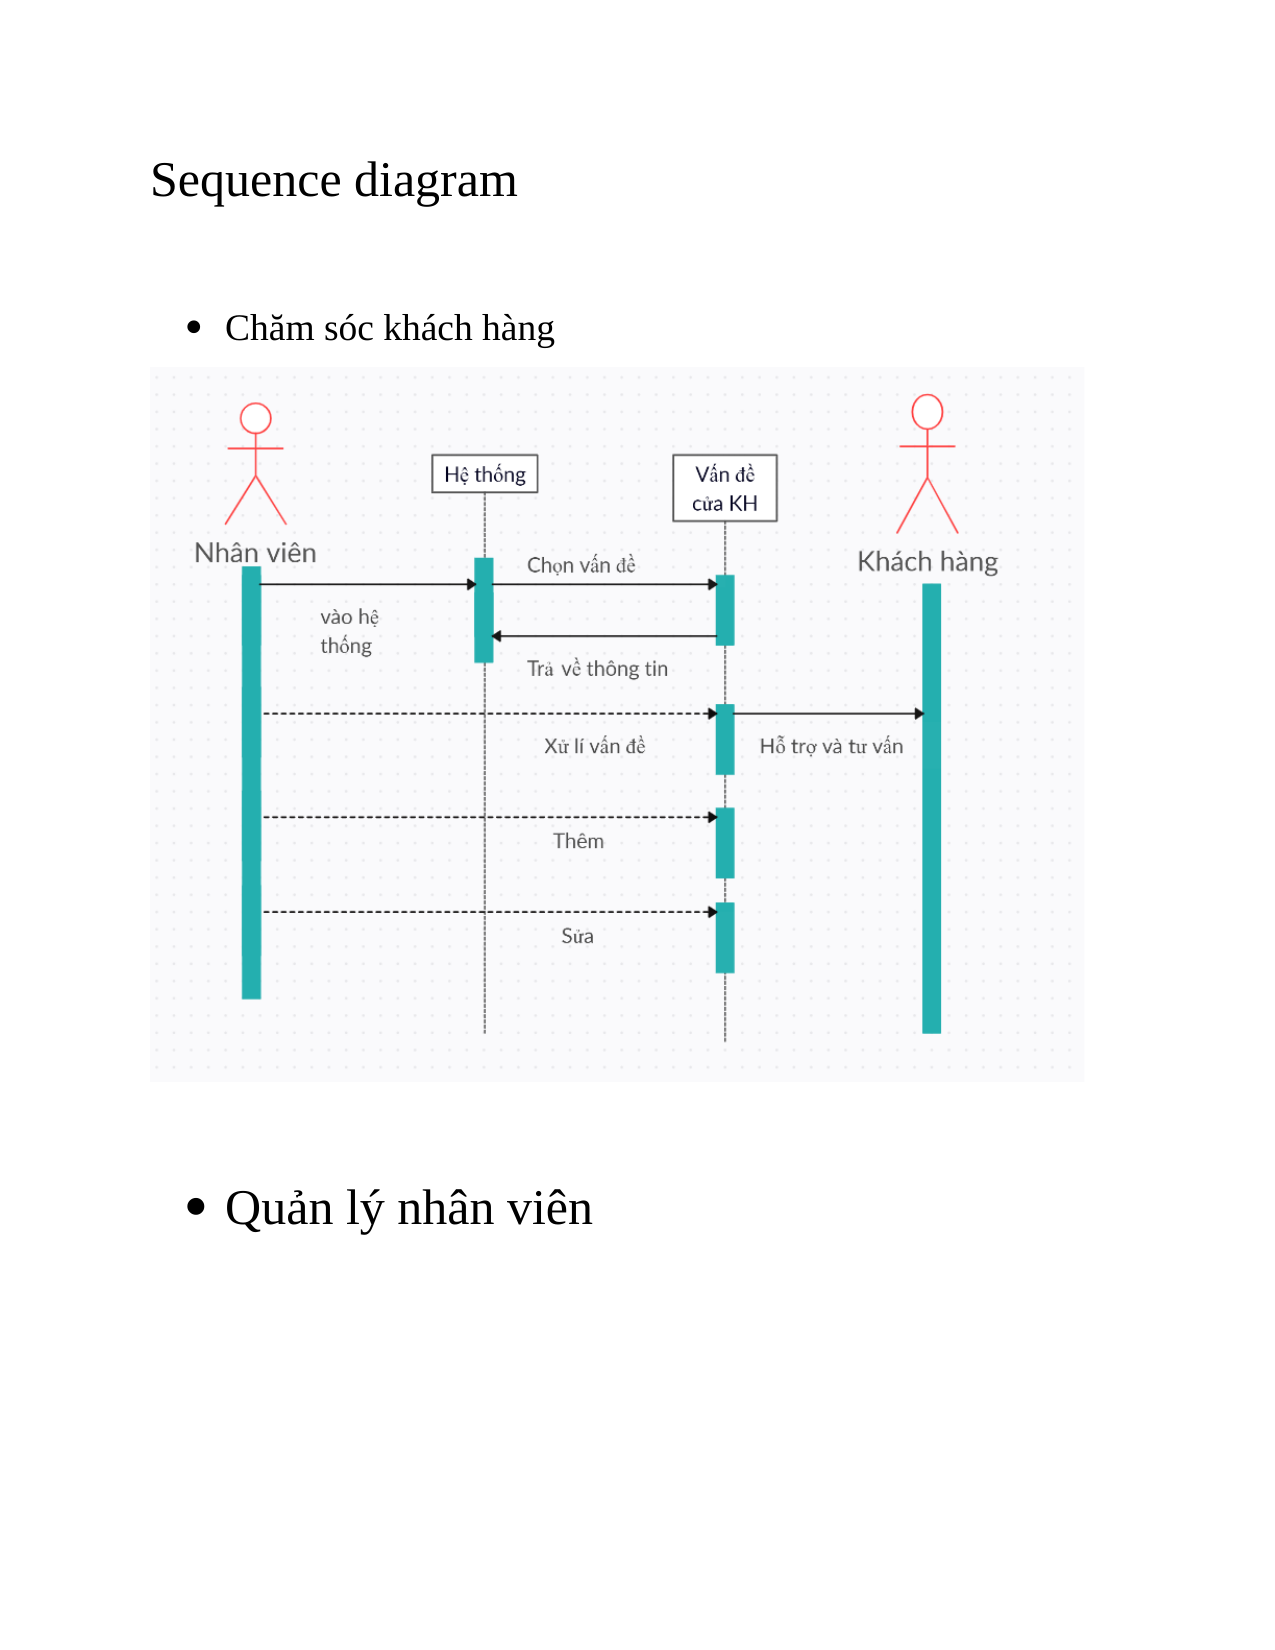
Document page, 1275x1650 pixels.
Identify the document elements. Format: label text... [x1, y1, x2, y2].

picture [150, 367, 1085, 1082]
text Sequence diagram [150, 150, 1125, 207]
list Chăm sóc khách hàng [187, 305, 1125, 348]
list Quản lý nhân viên [187, 1177, 1125, 1235]
